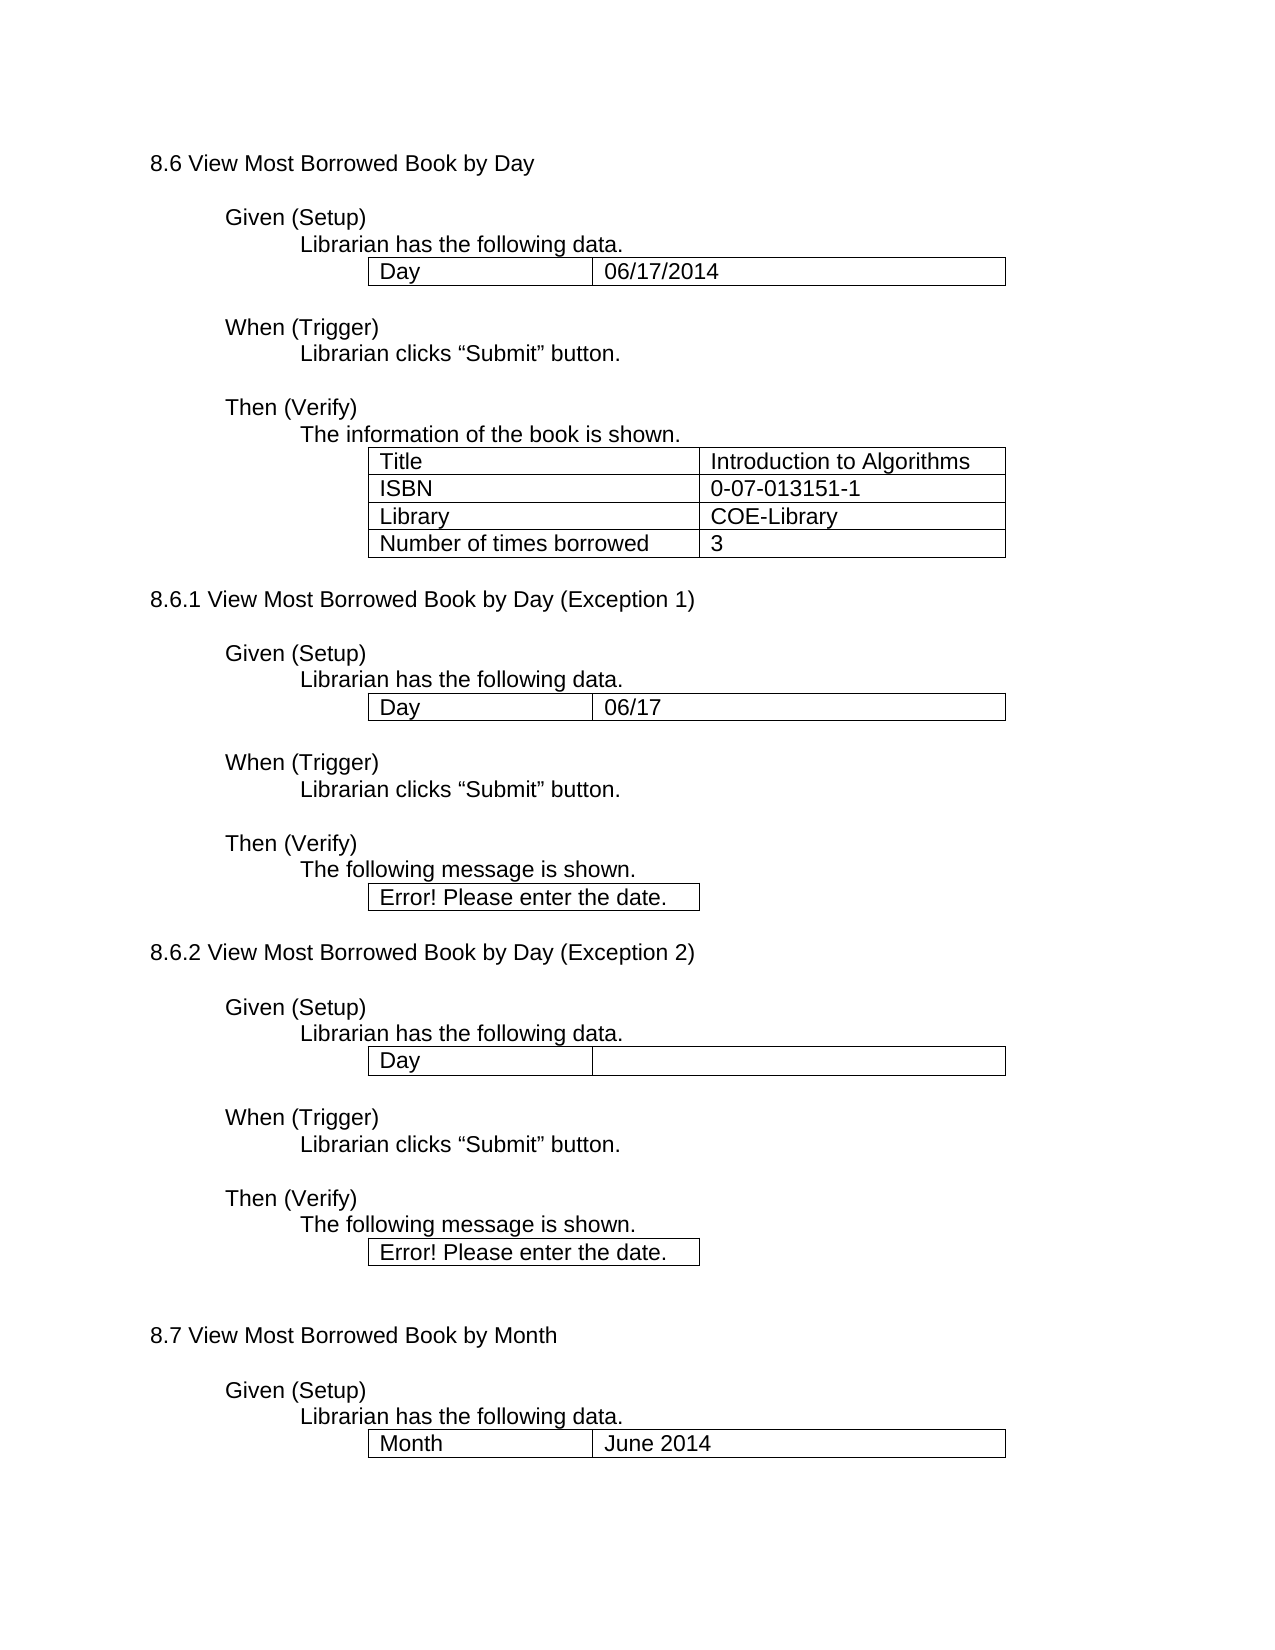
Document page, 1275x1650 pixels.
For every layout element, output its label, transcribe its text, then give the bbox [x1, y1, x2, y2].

table_cell Library [369, 503, 699, 529]
text Librarian clicks “Submit” button. [150, 340, 1125, 366]
table_header Day [369, 694, 592, 720]
text Librarian clicks “Submit” button. [150, 1131, 1125, 1157]
table_header June 2014 [593, 1430, 1005, 1457]
table_header Month [369, 1430, 592, 1457]
text Given (Setup) [150, 1377, 1125, 1403]
text When (Trigger) [150, 749, 1125, 776]
text Librarian has the following data. [150, 666, 1125, 693]
text Librarian has the following data. [150, 1403, 1125, 1429]
table_cell 3 [700, 530, 1005, 557]
text The following message is shown. [150, 856, 1125, 883]
text 8.6.1 View Most Borrowed Book by Day (Exception 1) [150, 586, 1125, 612]
text 8.7 View Most Borrowed Book by Month [150, 1322, 1125, 1348]
text 8.6 View Most Borrowed Book by Day [150, 150, 1125, 176]
table_header 06/17/2014 [593, 258, 1005, 284]
text When (Trigger) [150, 313, 1125, 340]
text Librarian has the following data. [150, 1020, 1125, 1046]
text Then (Verify) [150, 394, 1125, 421]
text Given (Setup) [150, 993, 1125, 1020]
text The information of the book is shown. [150, 421, 1125, 447]
table_header Error! Please enter the date. [369, 1239, 699, 1265]
table_header Day [369, 258, 592, 284]
text Given (Setup) [150, 204, 1125, 231]
text Then (Verify) [150, 1185, 1125, 1211]
table_header Day [369, 1047, 592, 1075]
table_header [593, 1047, 1005, 1075]
text 8.6.2 View Most Borrowed Book by Day (Exception 2) [150, 939, 1125, 965]
table_cell COE-Library [700, 503, 1005, 529]
table_header Error! Please enter the date. [369, 884, 699, 910]
table_header Introduction to Algorithms [700, 448, 1005, 474]
text Librarian has the following data. [150, 231, 1125, 257]
text Then (Verify) [150, 830, 1125, 856]
table_header Title [369, 448, 699, 474]
table_cell Number of times borrowed [369, 530, 699, 557]
text The following message is shown. [150, 1211, 1125, 1238]
table_cell ISBN [369, 475, 699, 502]
text Given (Setup) [150, 640, 1125, 666]
text When (Trigger) [150, 1104, 1125, 1131]
table_header 06/17 [593, 694, 1005, 720]
text Librarian clicks “Submit” button. [150, 776, 1125, 802]
table_cell 0-07-013151-1 [700, 475, 1005, 502]
